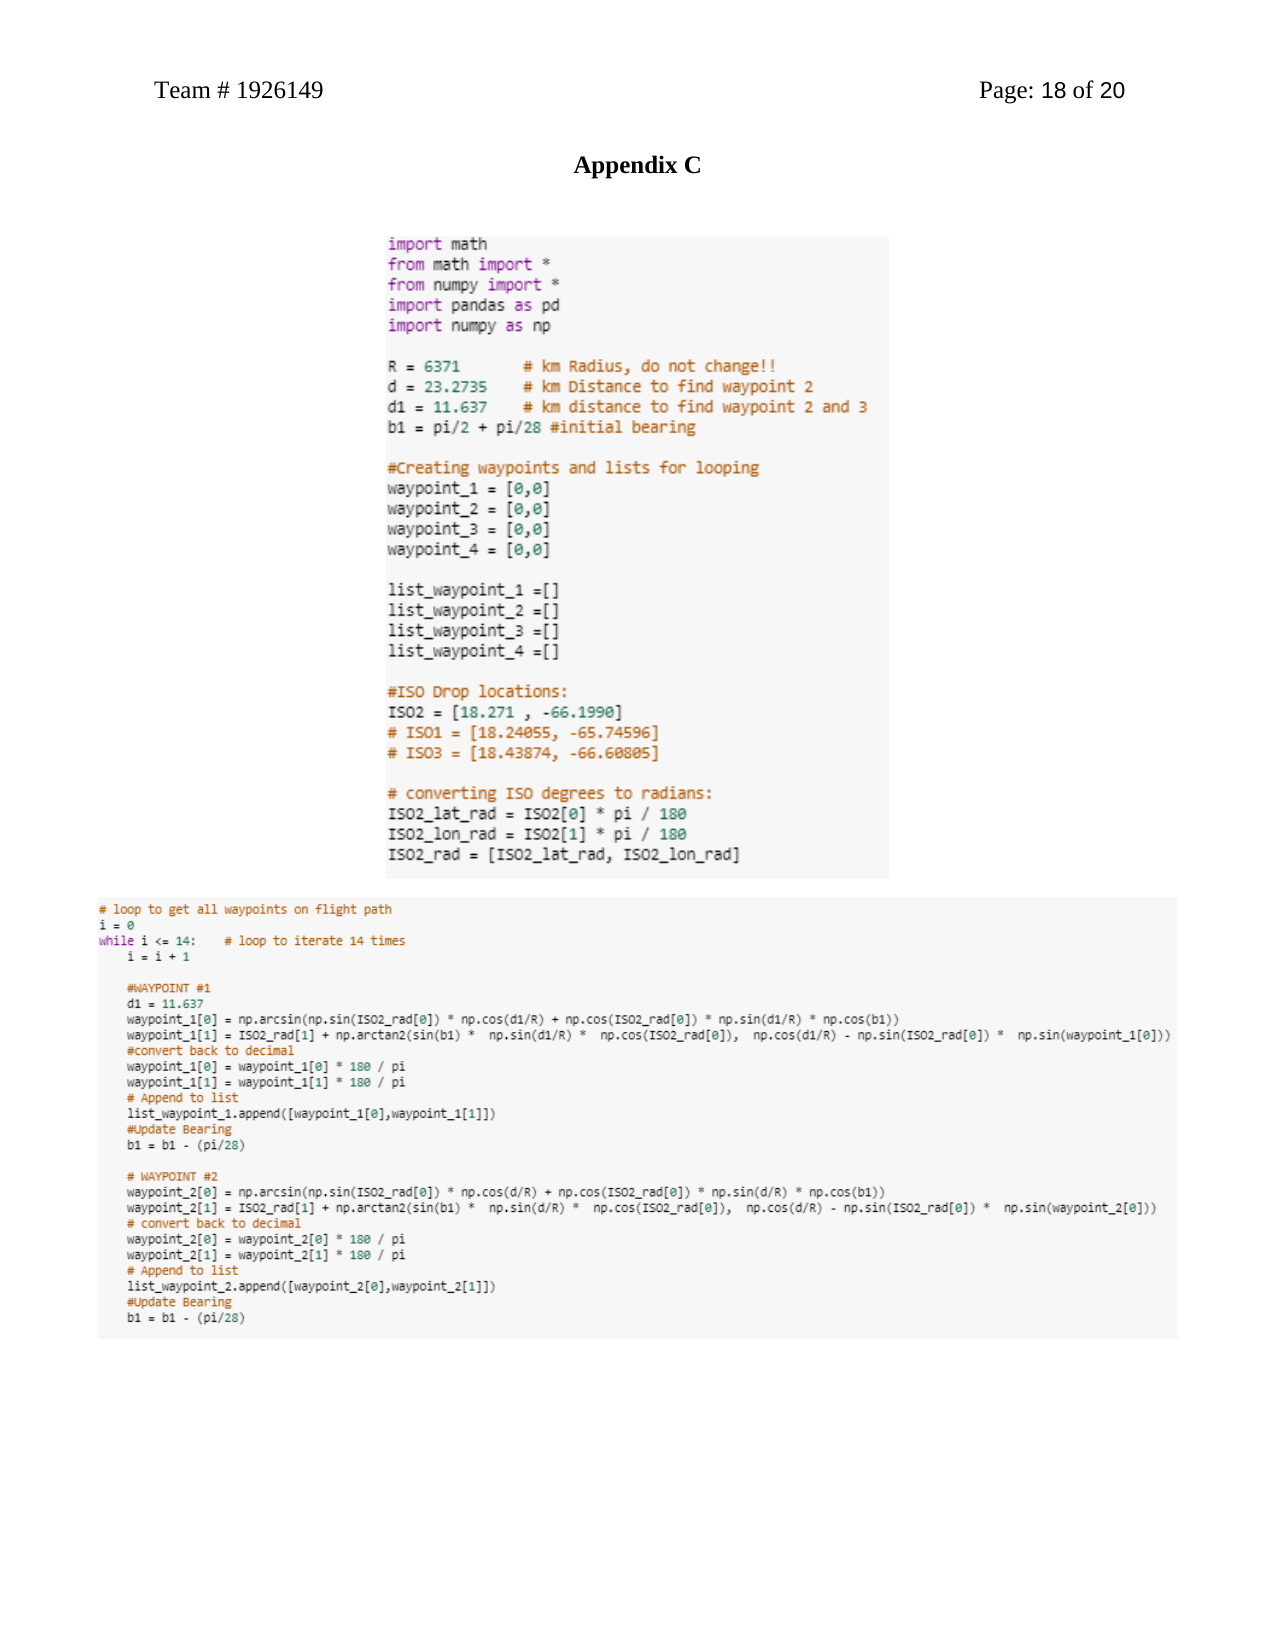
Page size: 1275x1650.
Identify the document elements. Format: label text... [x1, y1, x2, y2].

picture [386, 236, 889, 879]
picture [97, 897, 1178, 1339]
text Appendix C [150, 150, 1125, 179]
